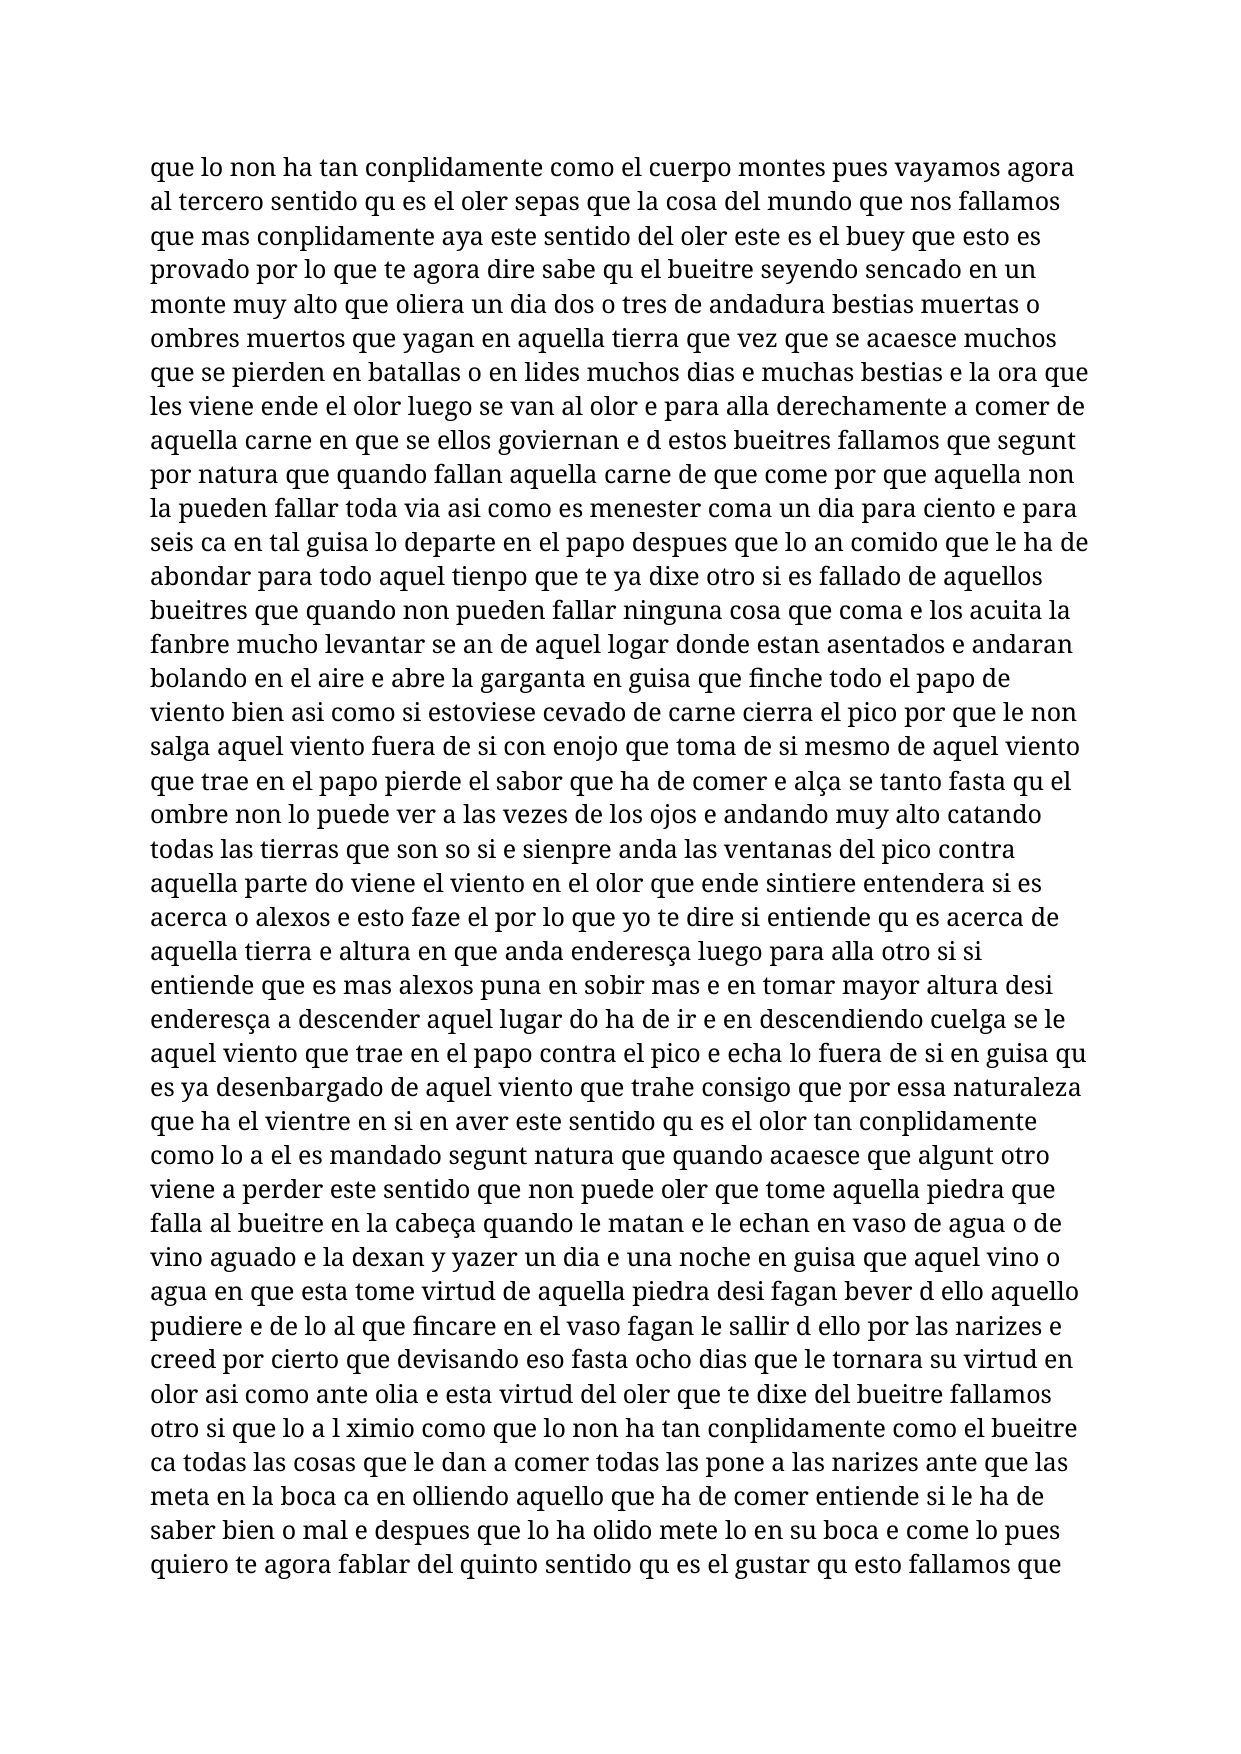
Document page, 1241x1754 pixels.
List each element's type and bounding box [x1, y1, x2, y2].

text [150, 150, 1090, 1581]
